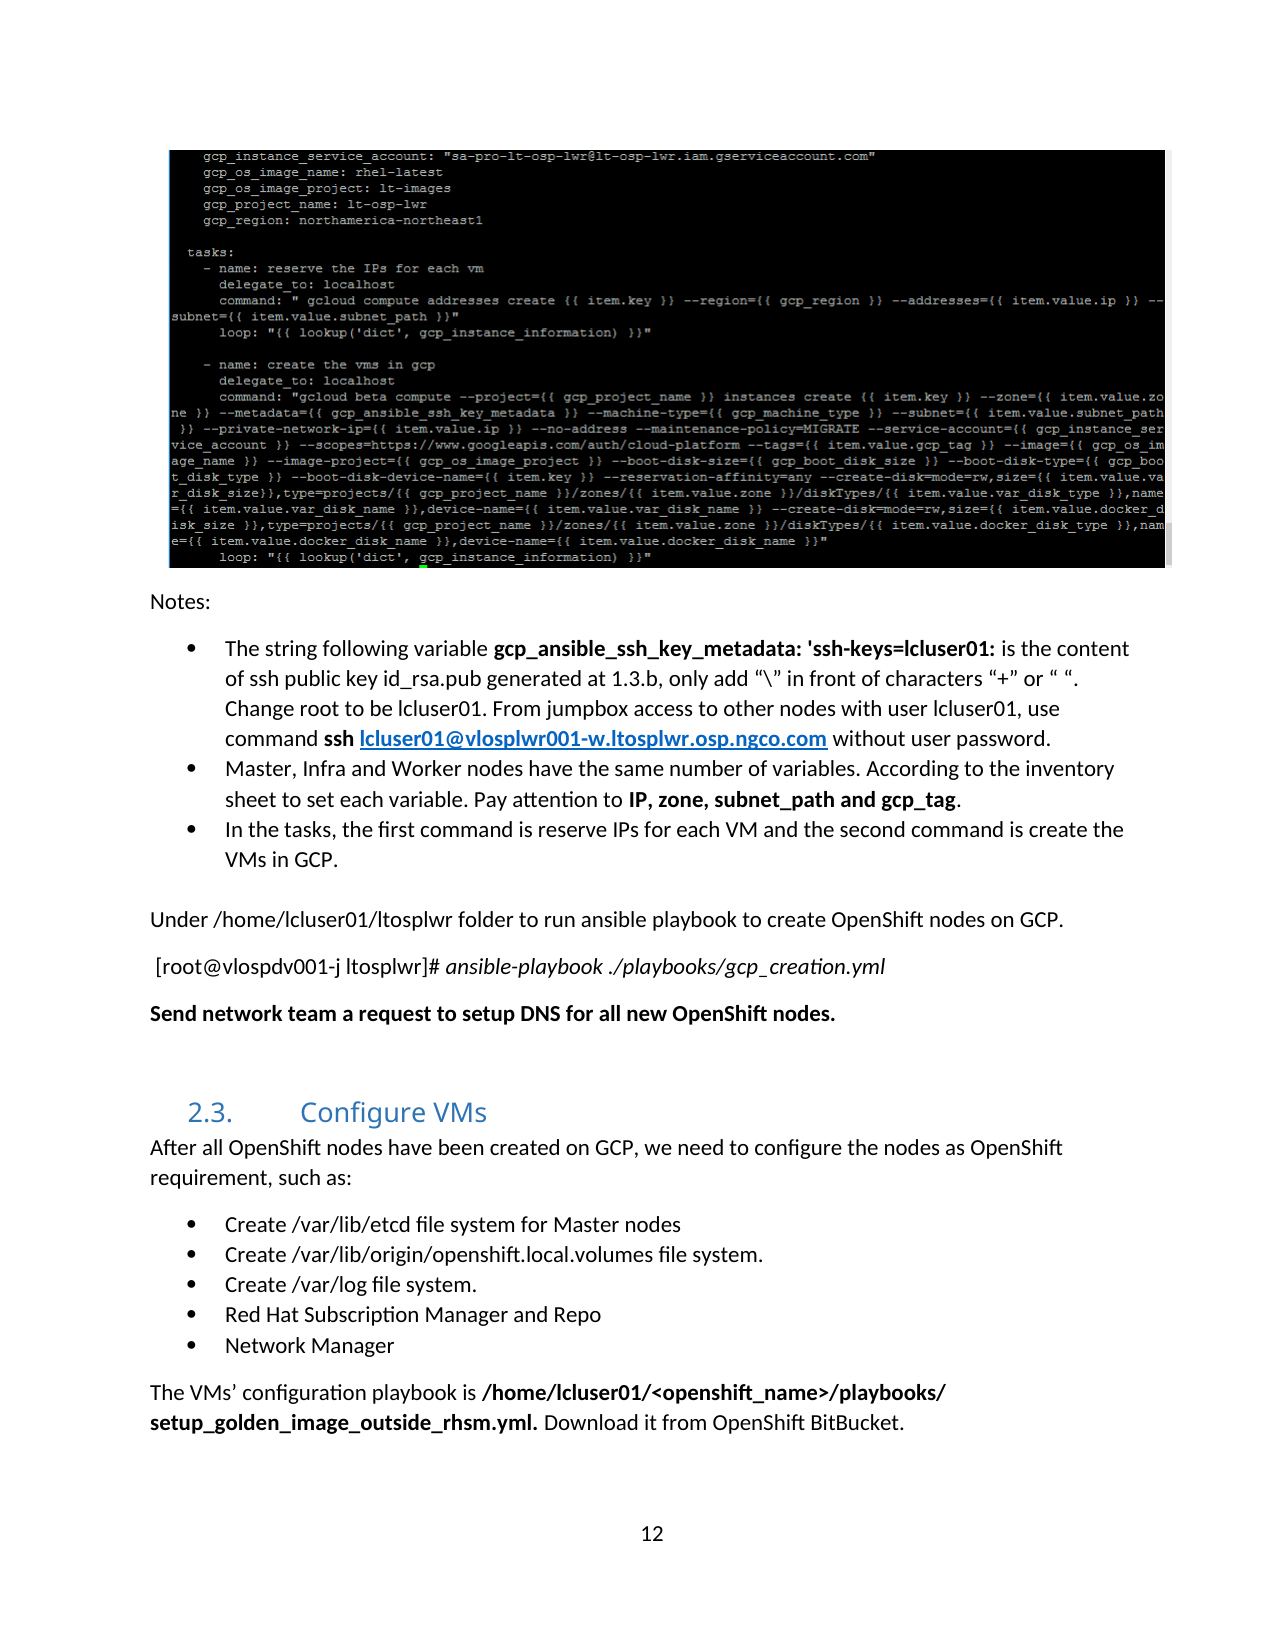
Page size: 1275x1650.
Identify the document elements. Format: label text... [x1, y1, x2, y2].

list Create /var/lib/origin/openshift.local.volumes file system. [187, 1240, 1153, 1268]
list Master, Infra and Worker nodes have the same number of variables. According to the inventory sheet to set each variable. Pay attention to IP, zone, subnet_path and gcp_tag. [187, 754, 1153, 813]
list Create /var/log file system. [187, 1270, 1153, 1298]
list The string following variable gcp_ansible_ssh_key_metadata: 'ssh-keys=lcluser01: is the content of ssh public key id_rsa.pub generated at 1.3.b, only add “\” in front of characters “+” or “ “. Change root to be lcluser01. From jumpbox access to other nodes with user lcluser01, use command ssh lcluser01@vlosplwr001-w.ltosplwr.osp.ngco.com without user password. [187, 634, 1153, 752]
list In the tasks, the first command is reserve IPs for each VM and the second command is create the VMs in GCP. [187, 815, 1153, 873]
text Send network team a request to setup DNS for all new OpenShift nodes. [150, 999, 1153, 1027]
text Notes: [150, 587, 1153, 615]
list Red Hat Subscription Manager and Repo [187, 1301, 1153, 1329]
list Network Manager [187, 1331, 1153, 1359]
text After all OpenShift nodes have been created on GCP, we need to configure the nodes as OpenShift requirement, such as: [150, 1133, 1153, 1191]
text The VMs’ configuration playbook is /home/lcluser01/<openshift_name>/playbooks/ setup_golden_image_outside_rhsm.yml. Download it from OpenShift BitBucket. [150, 1378, 1153, 1436]
list Create /var/lib/etcd file system for Master nodes [187, 1210, 1153, 1238]
subtitle Configure VMs [187, 1093, 1153, 1130]
list Under /home/lcluser01/ltosplwr folder to run ansible playbook to create OpenShift nodes on GCP. [150, 906, 1153, 934]
text [root@vlospdv001-j ltosplwr]# ansible-playbook ./playbooks/gcp_creation.yml [150, 952, 1153, 981]
